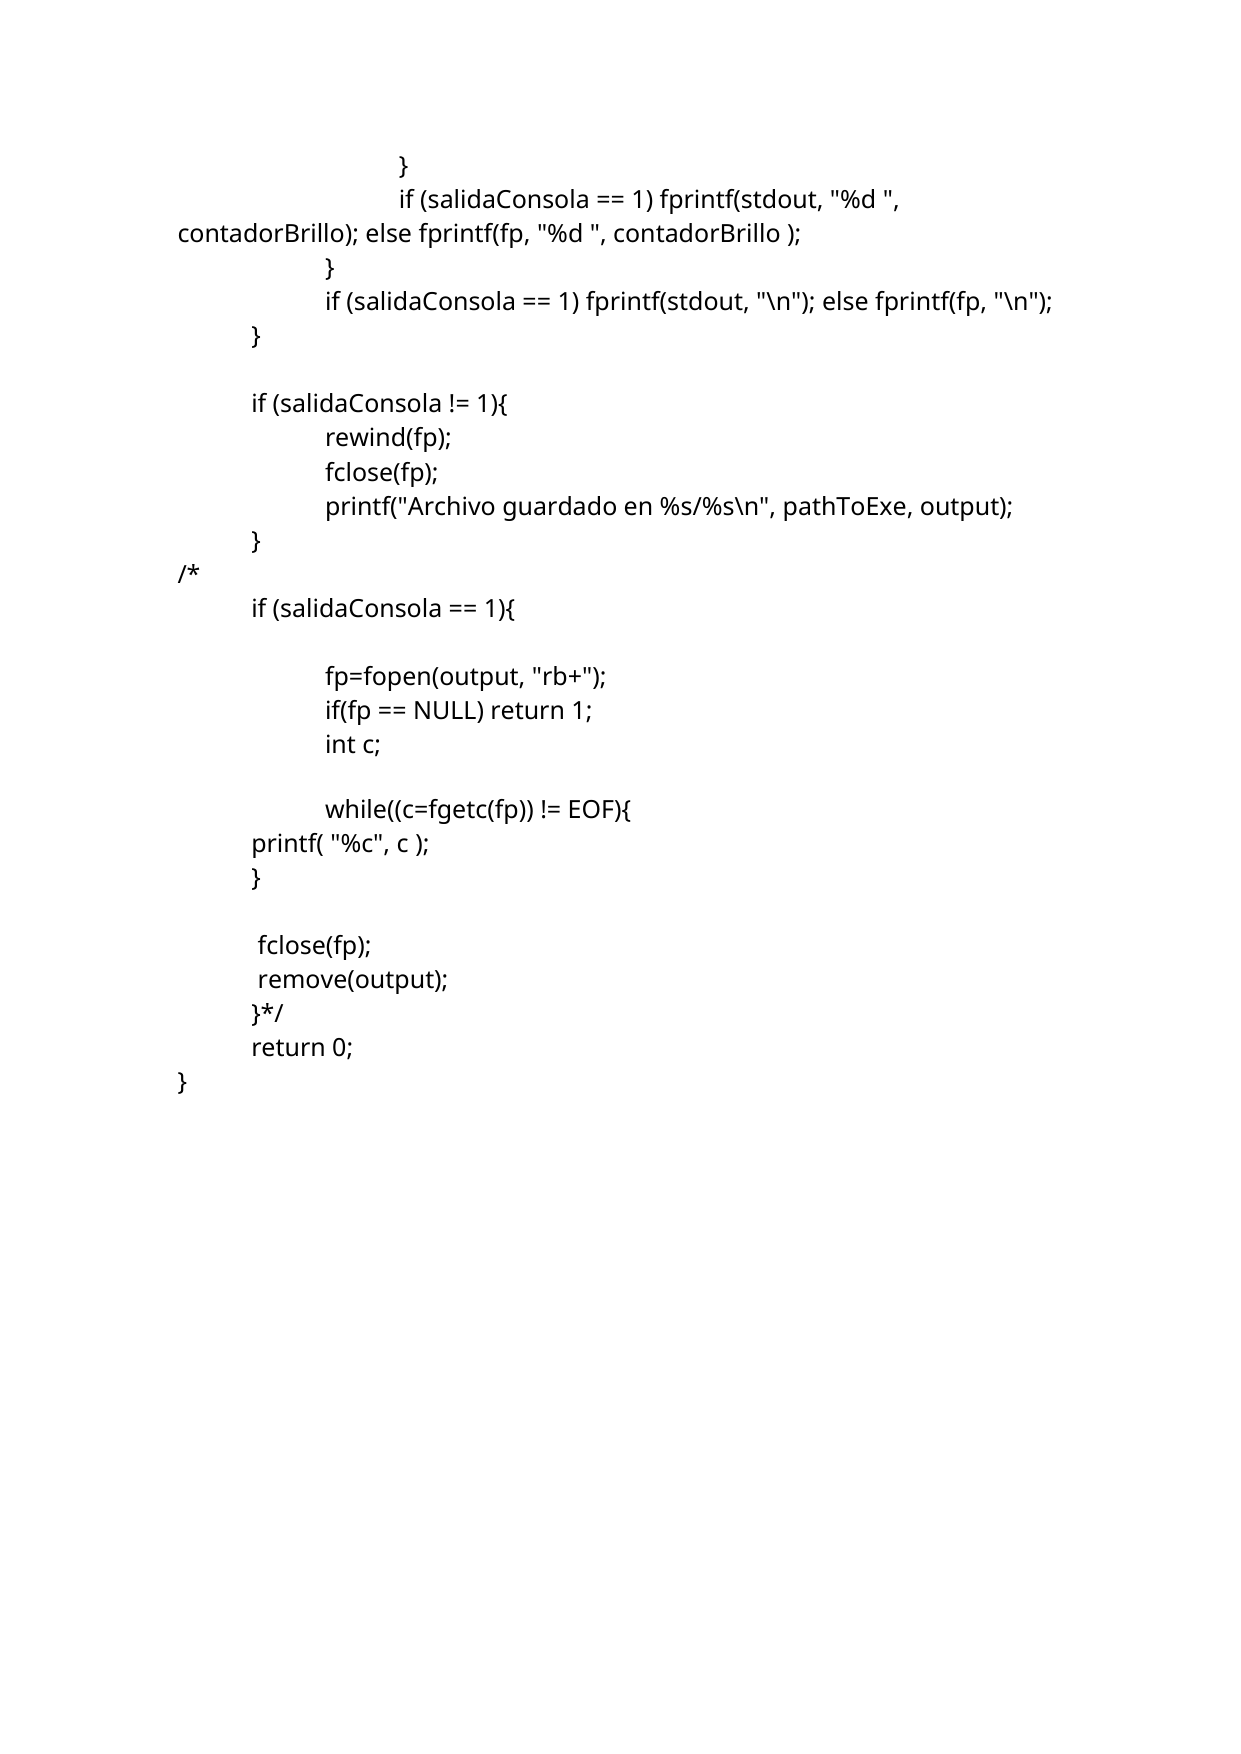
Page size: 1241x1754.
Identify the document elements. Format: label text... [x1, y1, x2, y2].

text } [177, 859, 1063, 893]
text } [177, 148, 1063, 182]
text fclose(fp); [177, 454, 1063, 488]
text while((c=fgetc(fp)) != EOF){ [177, 791, 1063, 825]
text fclose(fp); [177, 927, 1063, 962]
text if (salidaConsola == 1){ [177, 590, 1063, 624]
text if (salidaConsola != 1){ [177, 386, 1063, 420]
text if (salidaConsola == 1) fprintf(stdout, "%d ", contadorBrillo); else fprintf(fp, "%d ", contadorBrillo ); [177, 182, 1063, 250]
text /* [177, 556, 1063, 590]
text printf( "%c", c ); [177, 825, 1063, 859]
text } [177, 1064, 1063, 1098]
text fp=fopen(output, "rb+"); [177, 658, 1063, 693]
text int c; [177, 727, 1063, 761]
text rewind(fp); [177, 420, 1063, 454]
text if (salidaConsola == 1) fprintf(stdout, "\n"); else fprintf(fp, "\n"); [177, 284, 1063, 318]
text if(fp == NULL) return 1; [177, 693, 1063, 727]
text printf("Archivo guardado en %s/%s\n", pathToExe, output); [177, 488, 1063, 522]
text } [177, 250, 1063, 284]
text remove(output); [177, 962, 1063, 996]
text return 0; [177, 1030, 1063, 1064]
text }*/ [177, 996, 1063, 1030]
text } [177, 318, 1063, 352]
text } [177, 522, 1063, 556]
